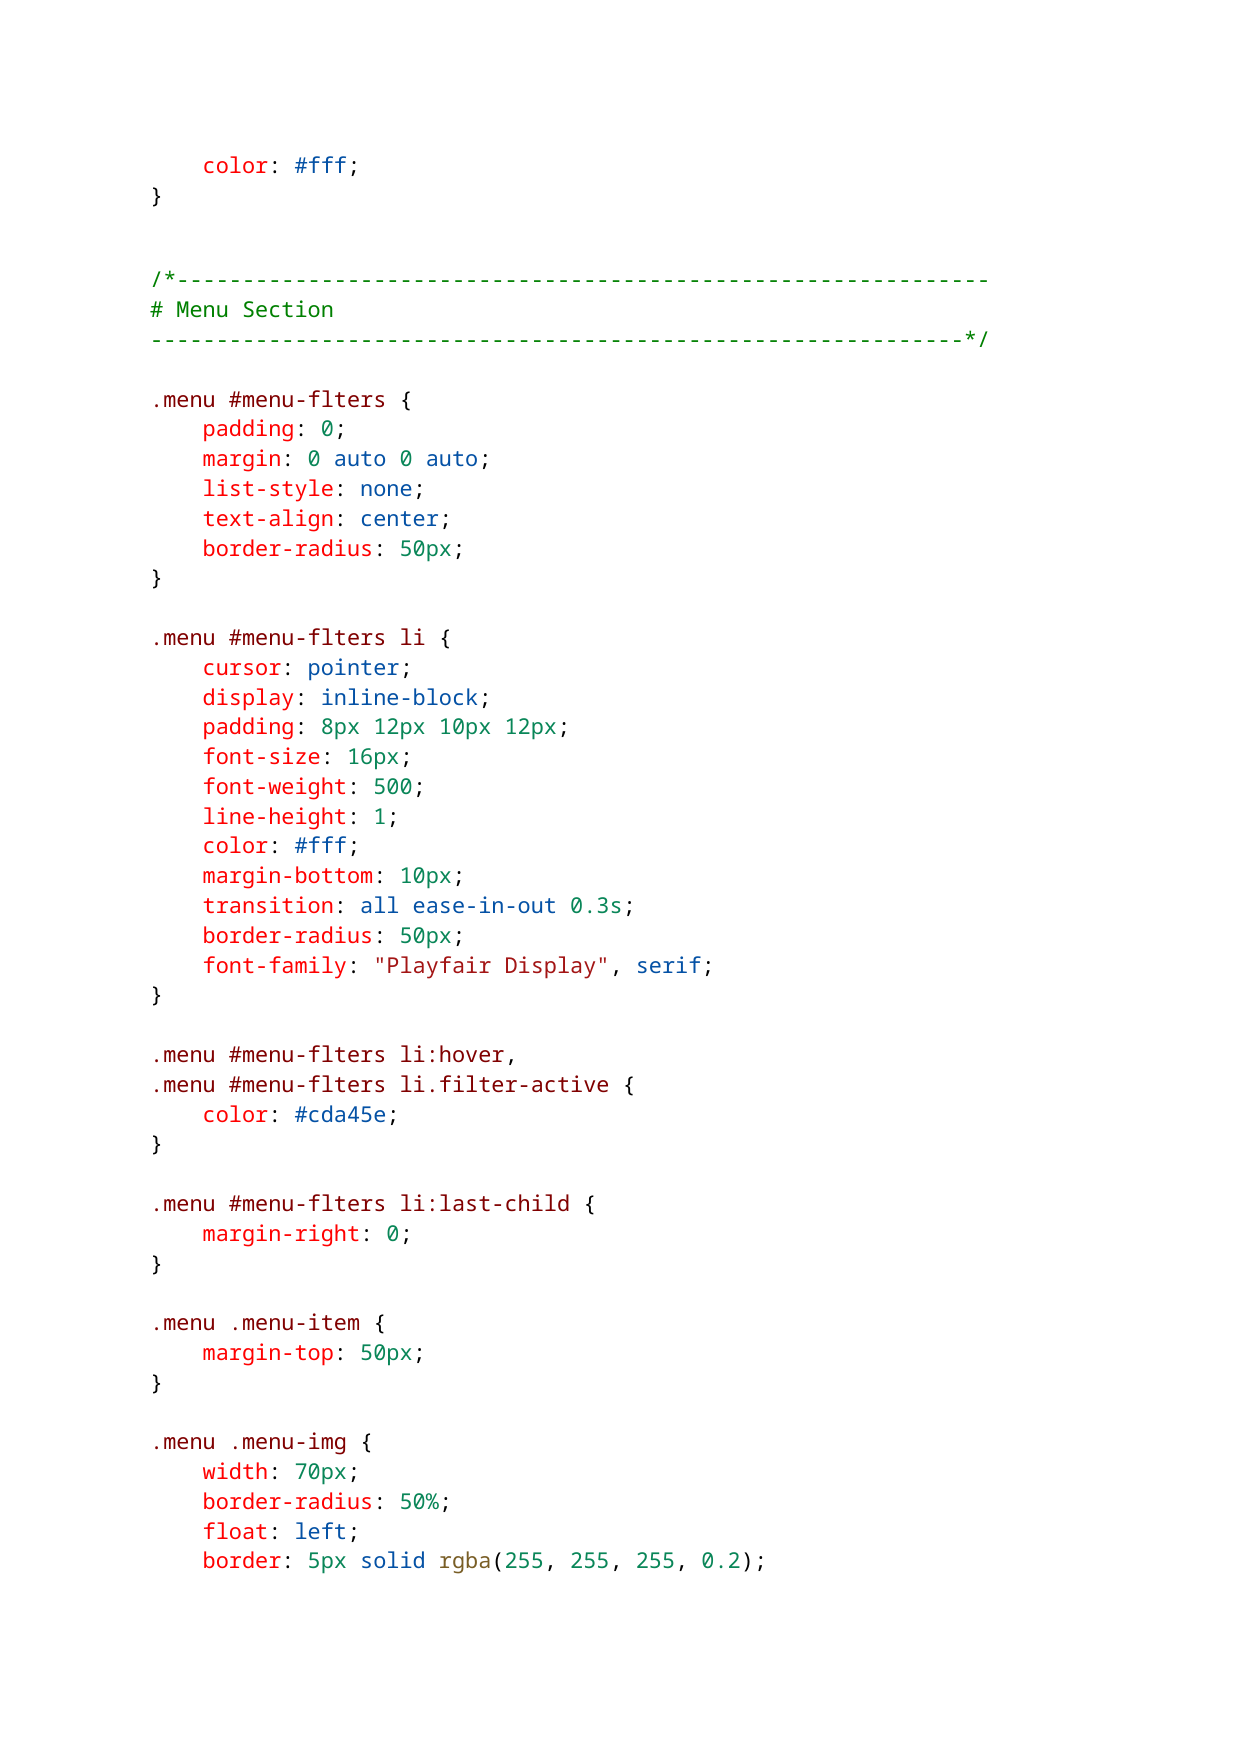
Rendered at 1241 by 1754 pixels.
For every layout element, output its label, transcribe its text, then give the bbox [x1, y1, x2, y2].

text } [150, 979, 1090, 1009]
text margin: 0 auto 0 auto; [150, 443, 1090, 473]
text width: 70px; [150, 1456, 1090, 1486]
text cursor: pointer; [150, 652, 1090, 681]
text --------------------------------------------------------------*/ [150, 324, 1090, 354]
text display: inline-block; [150, 681, 1090, 711]
text .menu #menu-flters li.filter-active { [150, 1069, 1090, 1098]
text .menu #menu-flters { [150, 383, 1090, 413]
text /*-------------------------------------------------------------- [150, 264, 1090, 294]
text } [150, 562, 1090, 592]
text text-align: center; [150, 503, 1090, 532]
text margin-bottom: 10px; [150, 860, 1090, 890]
text font-family: "Playfair Display", serif; [150, 949, 1090, 979]
text color: #fff; [150, 150, 1090, 180]
text float: left; [150, 1516, 1090, 1545]
text list-style: none; [150, 473, 1090, 503]
text font-size: 16px; [150, 741, 1090, 771]
text font-weight: 500; [150, 771, 1090, 801]
text color: #cda45e; [150, 1098, 1090, 1128]
text padding: 8px 12px 10px 12px; [150, 711, 1090, 741]
text border-radius: 50%; [150, 1486, 1090, 1516]
text } [150, 1128, 1090, 1158]
text # Menu Section [150, 294, 1090, 324]
text transition: all ease-in-out 0.3s; [150, 890, 1090, 920]
text .menu .menu-item { [150, 1307, 1090, 1337]
text line-height: 1; [150, 801, 1090, 830]
text .menu #menu-flters li { [150, 622, 1090, 652]
text margin-top: 50px; [150, 1337, 1090, 1367]
text border: 5px solid rgba(255, 255, 255, 0.2); [150, 1545, 1090, 1575]
text margin-right: 0; [150, 1218, 1090, 1247]
text border-radius: 50px; [150, 920, 1090, 949]
text .menu #menu-flters li:hover, [150, 1039, 1090, 1069]
text padding: 0; [150, 413, 1090, 443]
text } [150, 180, 1090, 209]
text } [150, 1247, 1090, 1277]
text .menu #menu-flters li:last-child { [150, 1188, 1090, 1218]
text color: #fff; [150, 830, 1090, 860]
text .menu .menu-img { [150, 1426, 1090, 1456]
text } [150, 1367, 1090, 1396]
text border-radius: 50px; [150, 532, 1090, 562]
